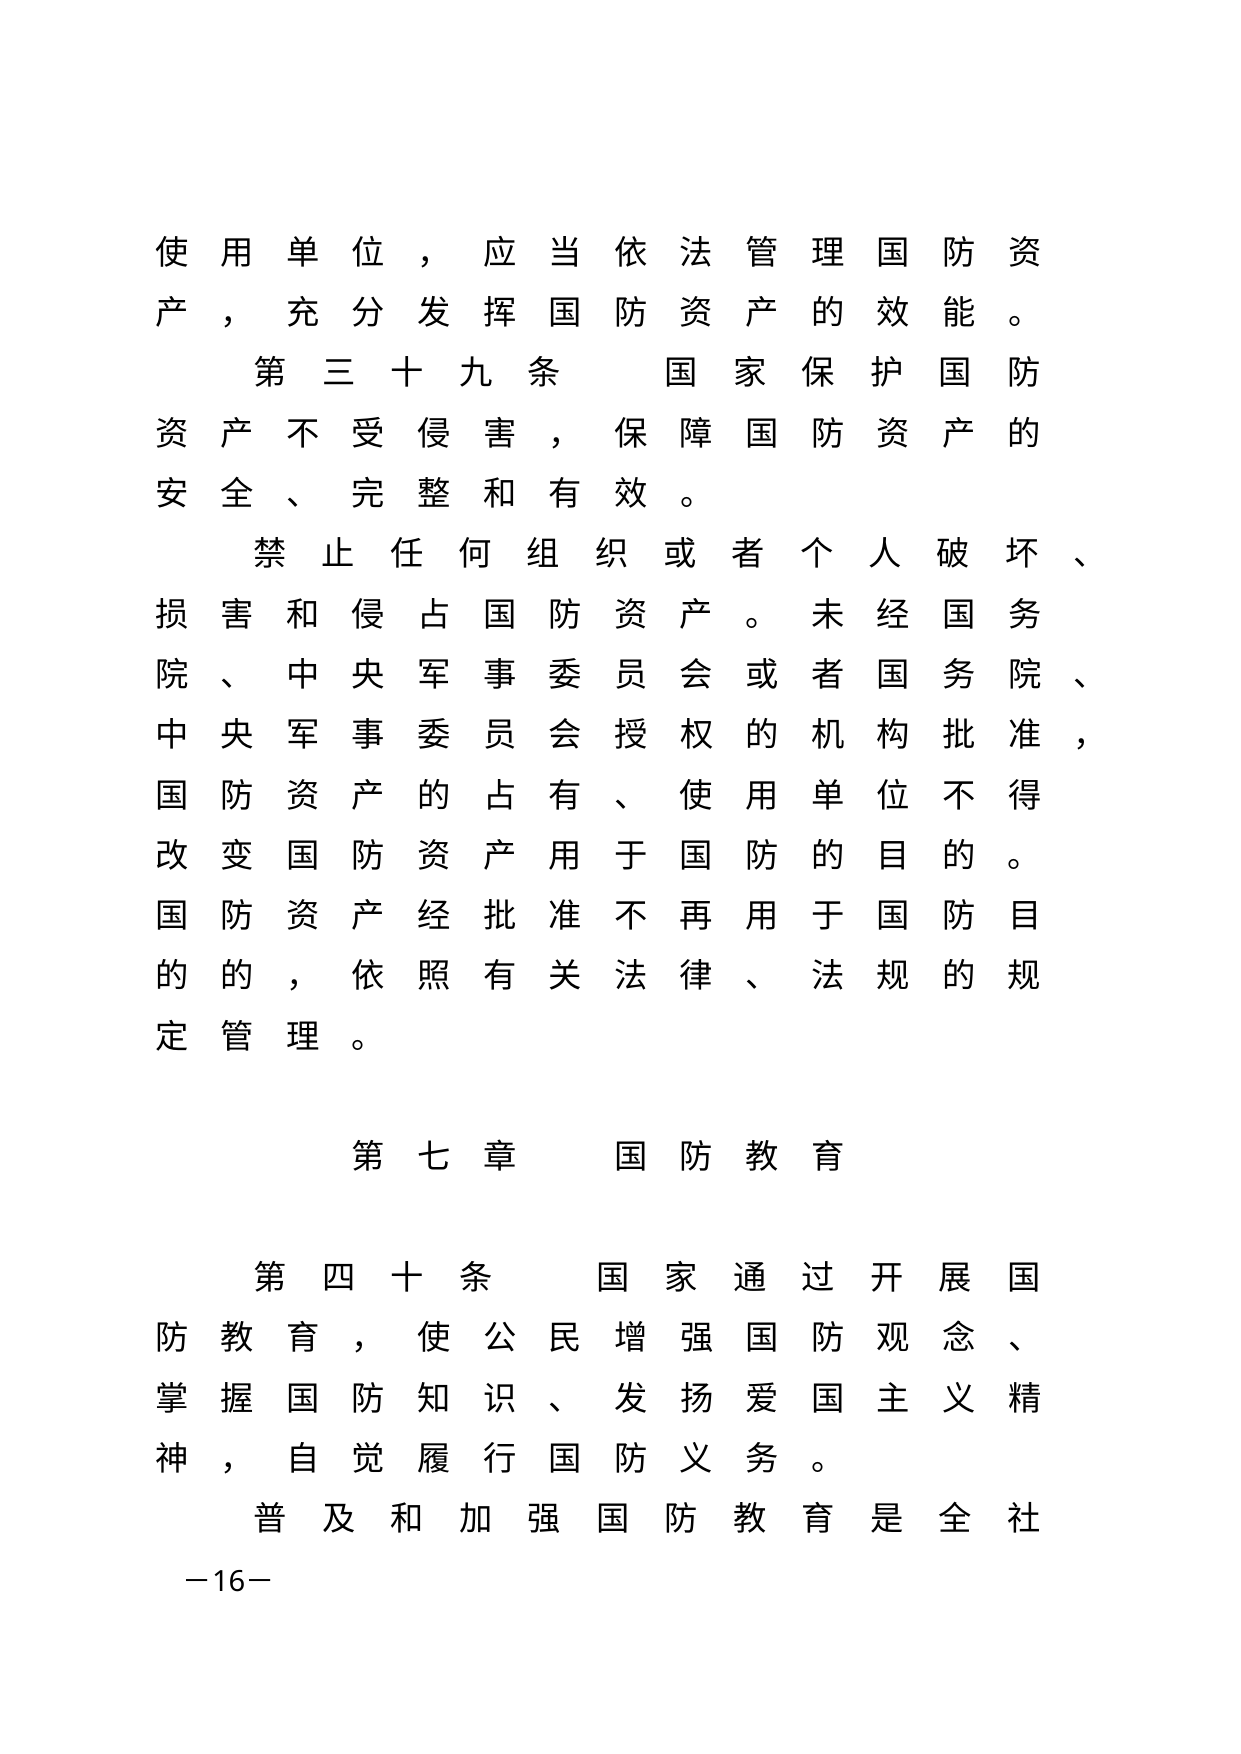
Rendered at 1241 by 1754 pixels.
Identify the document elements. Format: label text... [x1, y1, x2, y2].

text 第三十九条 国家保护国防资产不受侵害，保障国防资产的安全、完整和有效。 [155, 340, 1073, 521]
text 普及和加强国防教育是全社会的共同责任。 [155, 1486, 1073, 1546]
text 禁止任何组织或者个人破坏、损害和侵占国防资产。未经国务院、中央军事委员会或者国务院、中央军事委员会授权的机构批准，国防资产的占有、使用单位不得改变国防资产用于国防的目的。国防资产经批准不再用于国防目的的，依照有关法律、法规的规定管理。 [155, 521, 1073, 1064]
text 国防资产的管理机构和占有、使用单位，应当依法管理国防资产，充分发挥国防资产的效能。 [155, 219, 1073, 340]
text 第四十条 国家通过开展国防教育，使公民增强国防观念、掌握国防知识、发扬爱国主义精神，自觉履行国防义务。 [155, 1245, 1073, 1486]
text 第七章 国防教育 [155, 1124, 1073, 1184]
